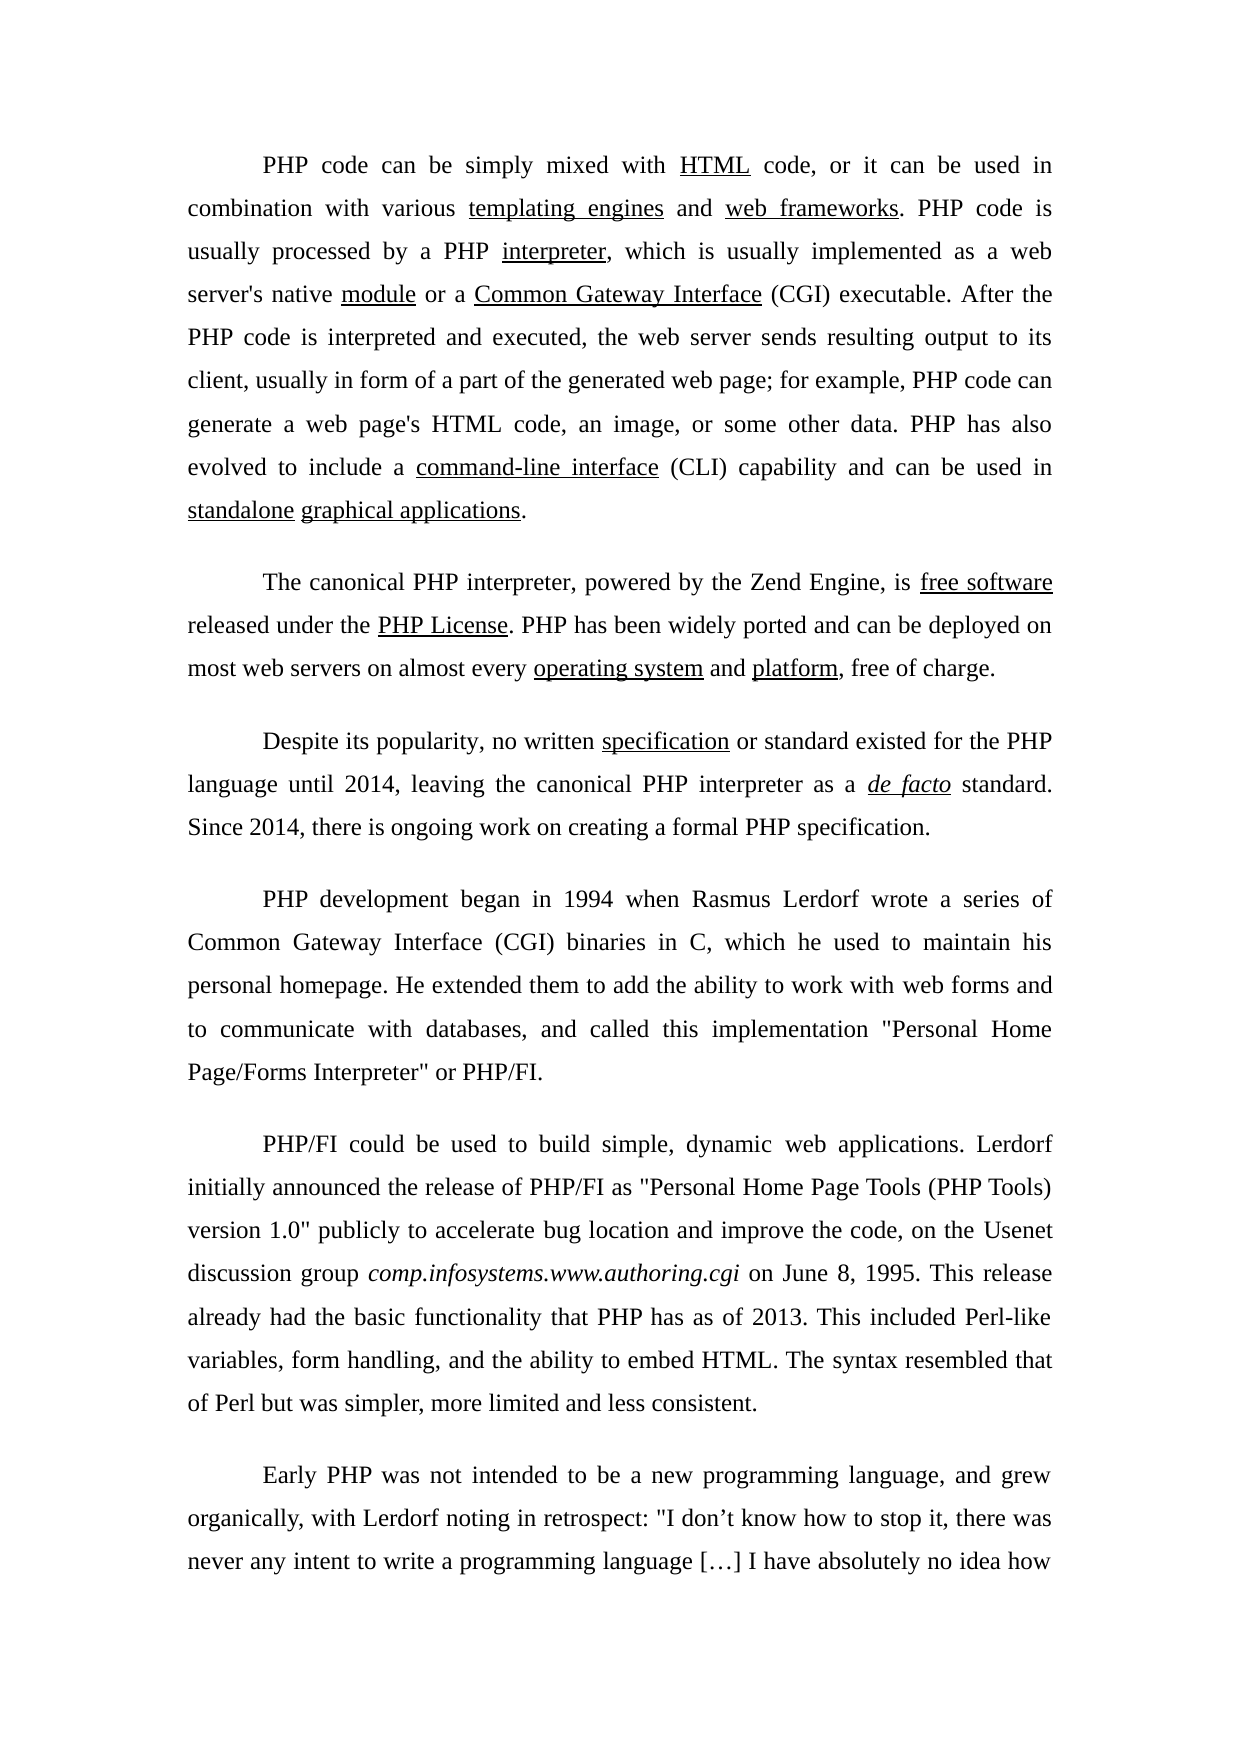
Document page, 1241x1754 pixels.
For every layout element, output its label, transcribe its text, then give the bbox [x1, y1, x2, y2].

text The canonical PHP interpreter, powered by the Zend Engine, is free software released under the PHP License. PHP has been widely ported and can be deployed on most web servers on almost every operating system and platform, free of charge. [187, 567, 1053, 682]
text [187, 1460, 1053, 1575]
text PHP development began in 1994 when Rasmus Lerdorf wrote a series of Common Gateway Interface (CGI) binaries in C, which he used to maintain his personal homepage. He extended them to add the ability to work with web forms and to communicate with databases, and called this implementation "Personal Home Page/Forms Interpreter" or PHP/FI. [187, 884, 1053, 1086]
text PHP code can be simply mixed with HTML code, or it can be used in combination with various templating engines and web frameworks. PHP code is usually processed by a PHP interpreter, which is usually implemented as a web server's native module or a Common Gateway Interface (CGI) executable. After the PHP code is interpreted and executed, the web server sends resulting output to its client, usually in form of a part of the generated web page; for example, PHP code can generate a web page's HTML code, an image, or some other data. PHP has also evolved to include a command-line interface (CLI) capability and can be used in standalone graphical applications. [187, 150, 1053, 524]
text Despite its popularity, no written specification or standard existed for the PHP language until 2014, leaving the canonical PHP interpreter as a de facto standard. Since 2014, there is ongoing work on creating a formal PHP specification. [187, 726, 1053, 841]
text PHP/FI could be used to build simple, dynamic web applications. Lerdorf initially announced the release of PHP/FI as "Personal Home Page Tools (PHP Tools) version 1.0" publicly to accelerate bug location and improve the code, on the Usenet discussion group comp.infosystems.www.authoring.cgi on June 8, 1995. This release already had the basic functionality that PHP has as of 2013. This included Perl-like variables, form handling, and the ability to embed HTML. The syntax resembled that of Perl but was simpler, more limited and less consistent. [187, 1129, 1053, 1417]
